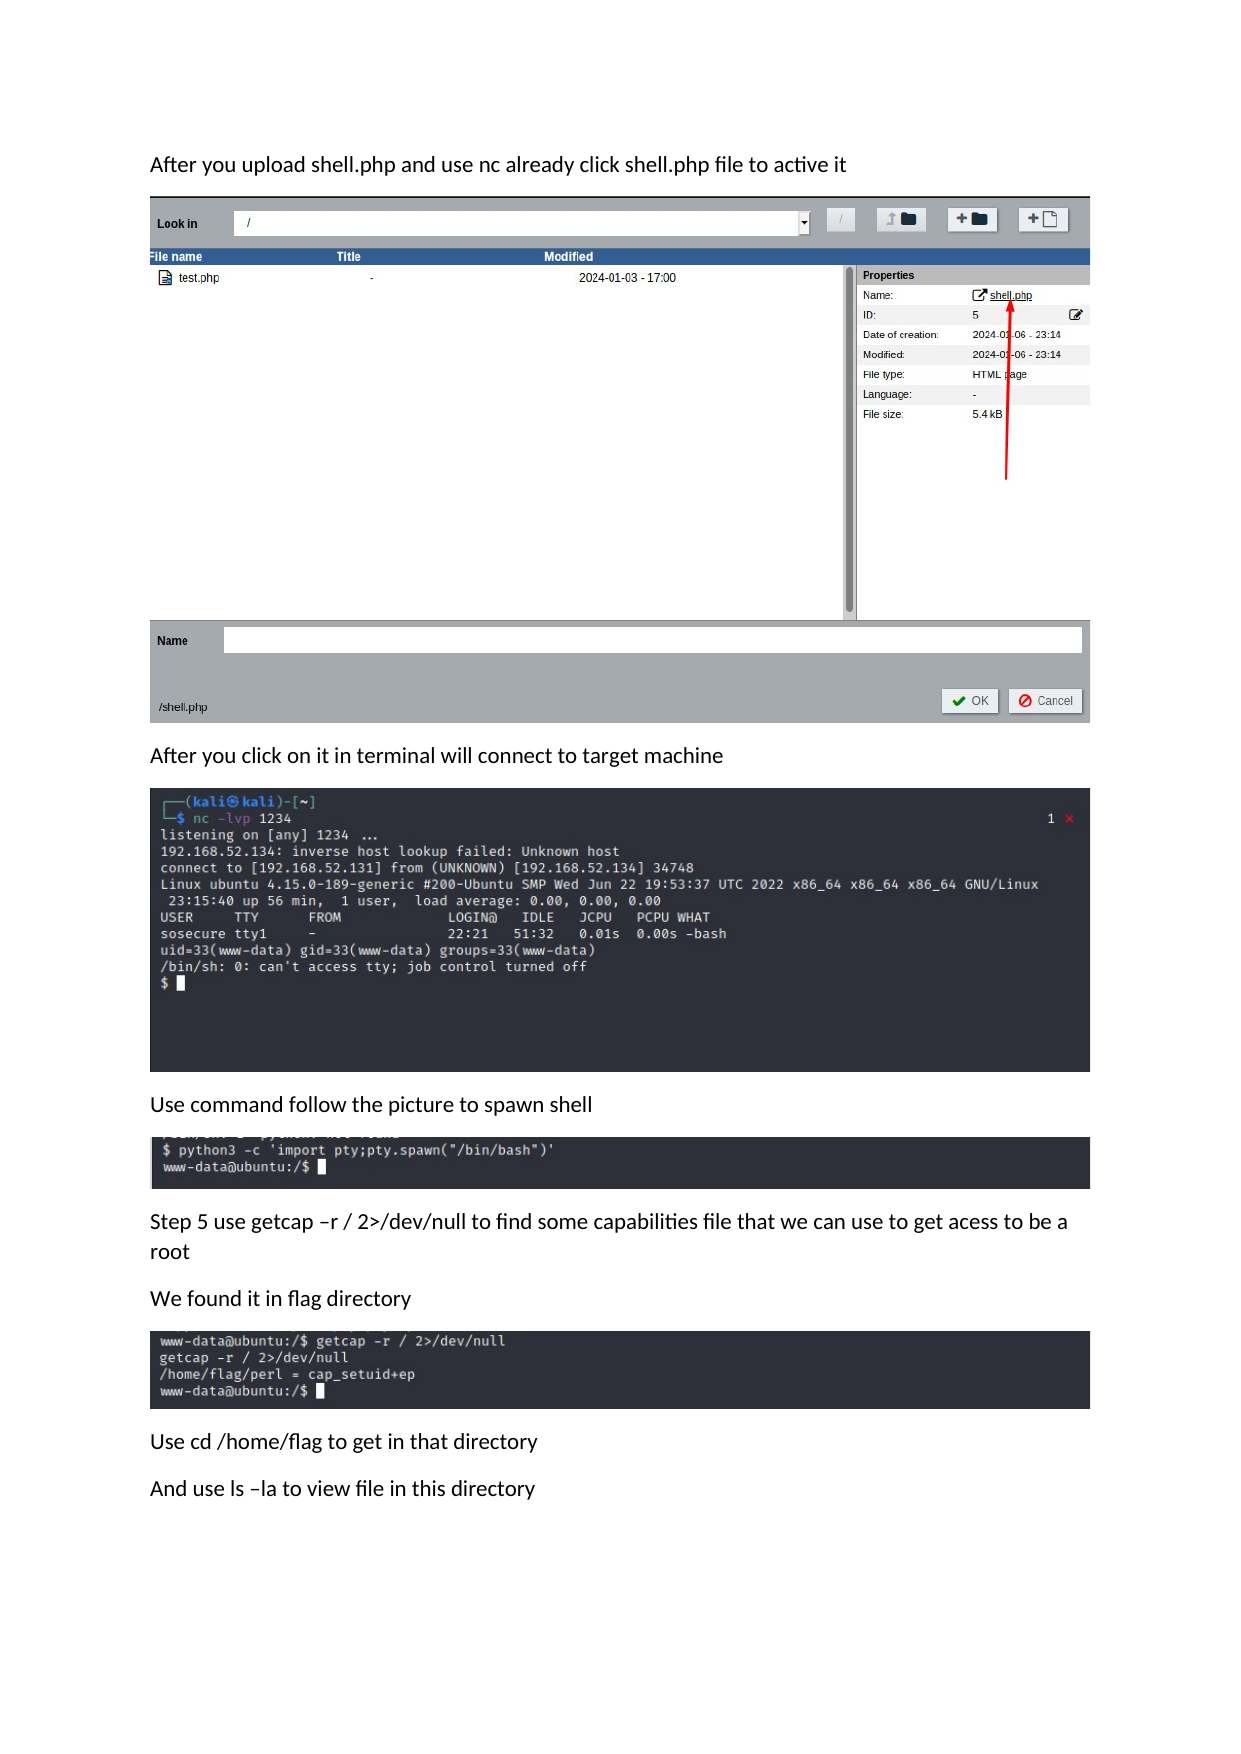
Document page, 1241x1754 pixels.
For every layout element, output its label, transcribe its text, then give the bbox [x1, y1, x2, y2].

picture [150, 1331, 1091, 1409]
picture [150, 1137, 1091, 1189]
text After you upload shell.php and use nc already click shell.php file to active it [150, 150, 1090, 178]
picture [150, 196, 1091, 723]
text Use command follow the picture to spawn shell [150, 1090, 1090, 1118]
picture [150, 788, 1091, 1072]
text And use ls –la to view file in this directory [150, 1474, 1090, 1502]
text After you click on it in terminal will connect to target machine [150, 742, 1090, 769]
text Use cd /home/flag to get in that directory [150, 1427, 1090, 1455]
text We found it in flag directory [150, 1284, 1090, 1312]
text Step 5 use getcap –r / 2>/dev/null to find some capabilities file that we can use to get acess to be a root [150, 1207, 1090, 1265]
